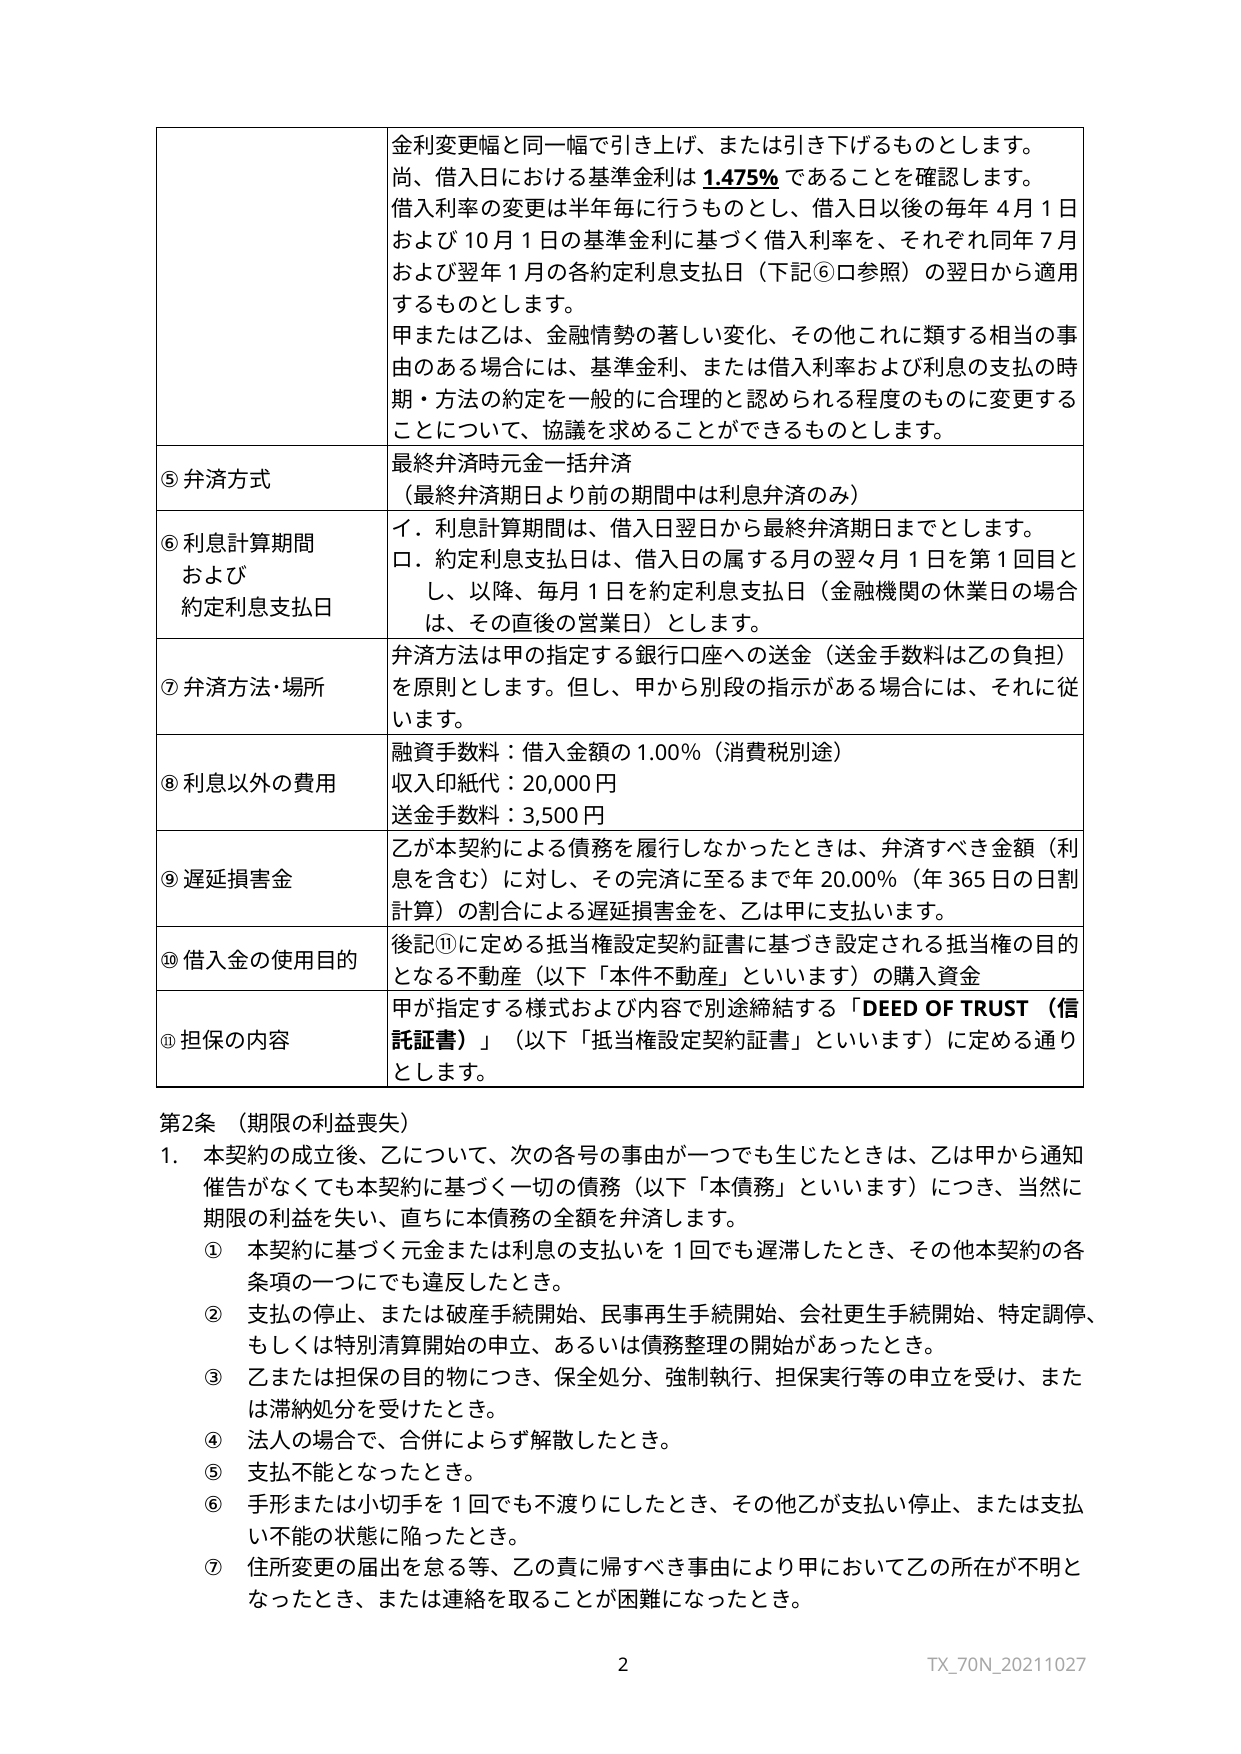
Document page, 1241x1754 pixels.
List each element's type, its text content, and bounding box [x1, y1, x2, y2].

table_cell ⑦弁済方法･場所 [157, 639, 387, 733]
list 本契約に基づく元金または利息の支払いを1回でも遅滞したとき、その他本契約の各条項の一つにでも違反したとき。 [203, 1233, 1087, 1297]
table_cell ⑤弁済方式 [157, 446, 387, 509]
list 支払不能となったとき。 [203, 1455, 1087, 1487]
list 手形または小切手を1回でも不渡りにしたとき、その他乙が支払い停止、または支払い不能の状態に陥ったとき。 [203, 1487, 1087, 1550]
table_cell ⑥利息計算期間 および 約定利息支払日 [157, 511, 387, 637]
list 乙または担保の目的物につき、保全処分、強制執行、担保実行等の申立を受け、または滞納処分を受けたとき。 [203, 1360, 1087, 1423]
subtitle （期限の利益喪失） [159, 1106, 1087, 1138]
list 住所変更の届出を怠る等、乙の責に帰すべき事由により甲において乙の所在が不明となったとき、または連絡を取ることが困難になったとき。 [203, 1550, 1087, 1614]
table_cell 乙が本契約による債務を履行しなかったときは、弁済すべき金額（利息を含む）に対し、その完済に至るまで年20.00％（年365日の日割計算）の割合による遅延損害金を、乙は甲に支払います。 [388, 831, 1083, 926]
table_cell イ．利息計算期間は、借入日翌日から最終弁済期日までとします。 ロ．約定利息支払日は、借入日の属する月の翌々月1日を第1回目とし、以降、毎月1日を約定利息支払日（金融機関の休業日の場合は、その直後の営業日）とします。 [388, 511, 1083, 637]
table_cell ⑨遅延損害金 [157, 831, 387, 926]
list 支払の停止、または破産手続開始、民事再生手続開始、会社更生手続開始、特定調停、もしくは特別清算開始の申立、あるいは債務整理の開始があったとき。 [203, 1297, 1087, 1360]
table_cell ⑧利息以外の費用 [157, 735, 387, 830]
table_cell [388, 128, 1083, 445]
table_cell 後記⑪に定める抵当権設定契約証書に基づき設定される抵当権の目的となる不動産（以下「本件不動産」といいます）の購入資金 [388, 927, 1083, 990]
table_cell 最終弁済時元金一括弁済 （最終弁済期日より前の期間中は利息弁済のみ） [388, 446, 1083, 509]
table_cell ⑪担保の内容 [157, 991, 387, 1086]
list 法人の場合で、合併によらず解散したとき。 [203, 1423, 1087, 1455]
table_cell ⑩借入金の使用目的 [157, 927, 387, 990]
table_cell 甲が指定する様式および内容で別途締結する「DEED OF TRUST （信託証書）」（以下「抵当権設定契約証書」といいます）に定める通りとします。 [388, 991, 1083, 1086]
table_cell 融資手数料：借入金額の1.00％（消費税別途） 収入印紙代：20,000円 送金手数料：3,500円 [388, 735, 1083, 830]
list 本契約の成立後、乙について、次の各号の事由が一つでも生じたときは、乙は甲から通知催告がなくても本契約に基づく一切の債務（以下「本債務」といいます）につき、当然に期限の利益を失い、直ちに本債務の全額を弁済します。 [159, 1138, 1087, 1233]
table_cell 弁済方法は甲の指定する銀行口座への送金（送金手数料は乙の負担）を原則とします。但し、甲から別段の指示がある場合には、それに従います。 [388, 639, 1083, 733]
